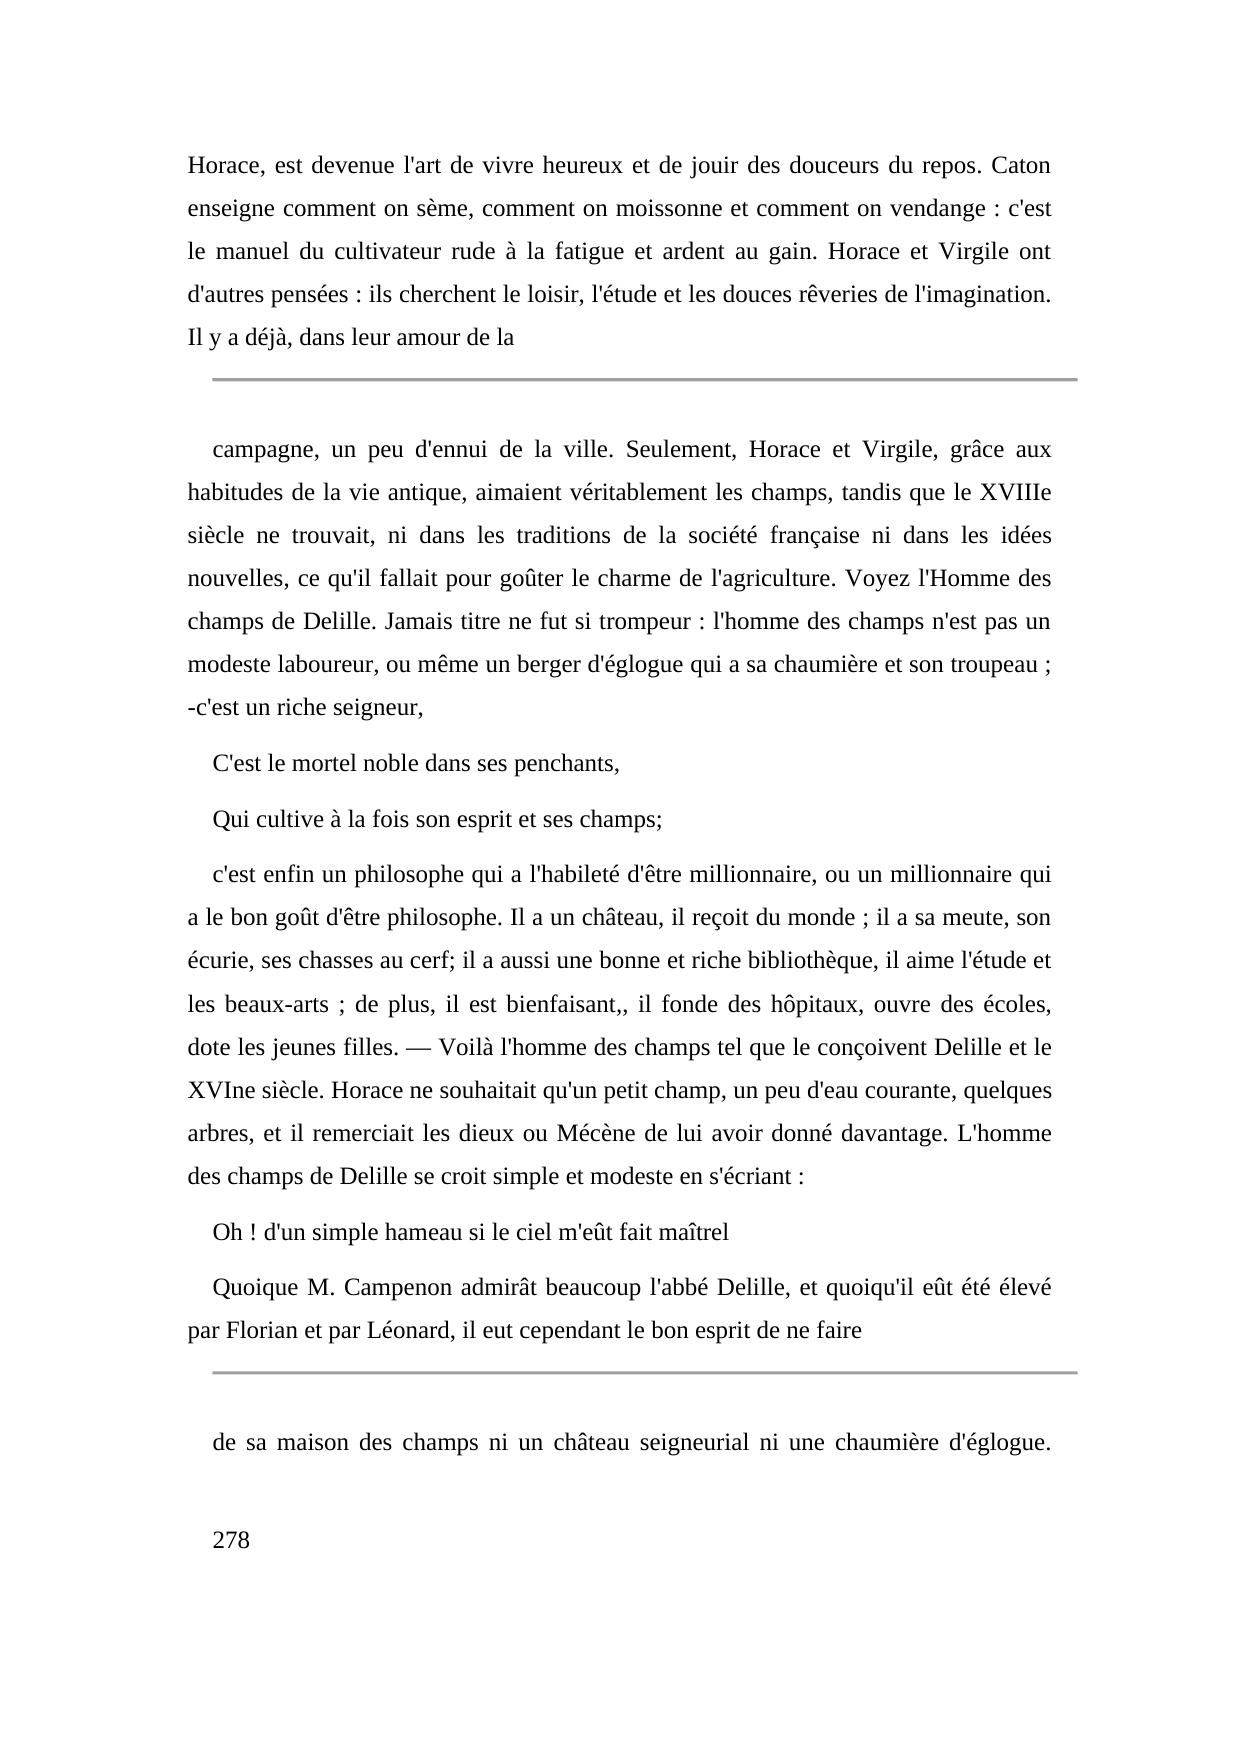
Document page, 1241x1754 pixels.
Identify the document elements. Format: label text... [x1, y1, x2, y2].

text Oh ! d'un simple hameau si le ciel m'eût fait maîtrel [187, 1217, 1053, 1246]
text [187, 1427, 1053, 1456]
text c'est enfin un philosophe qui a l'habileté d'être millionnaire, ou un millionnaire qui a le bon goût d'être philosophe. Il a un château, il reçoit du monde ; il a sa meute, son écurie, ses chasses au cerf; il a aussi une bonne et riche bibliothèque, il aime l'étude et les beaux-arts ; de plus, il est bienfaisant,, il fonde des hôpitaux, ouvre des écoles, dote les jeunes filles. — Voilà l'homme des champs tel que le conçoivent Delille et le XVIne siècle. Horace ne souhaitait qu'un petit champ, un peu d'eau courante, quelques arbres, et il remerciait les dieux ou Mécène de lui avoir donné davantage. L'homme des champs de Delille se croit simple et modeste en s'écriant : [187, 859, 1053, 1190]
text C'est le mortel noble dans ses penchants, [187, 748, 1053, 777]
text Qui cultive à la fois son esprit et ses champs; [187, 804, 1053, 832]
text campagne, un peu d'ennui de la ville. Seulement, Horace et Virgile, grâce aux habitudes de la vie antique, aimaient véritablement les champs, tandis que le XVIIIe siècle ne trouvait, ni dans les traditions de la société française ni dans les idées nouvelles, ce qu'il fallait pour goûter le charme de l'agriculture. Voyez l'Homme des champs de Delille. Jamais titre ne fut si trompeur : l'homme des champs n'est pas un modeste laboureur, ou même un berger d'églogue qui a sa chaumière et son troupeau ; -c'est un riche seigneur, [187, 434, 1053, 721]
text Quoique M. Campenon admirât beaucoup l'abbé Delille, et quoiqu'il eût été élevé par Florian et par Léonard, il eut cependant le bon esprit de ne faire [187, 1272, 1053, 1344]
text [187, 150, 1053, 351]
